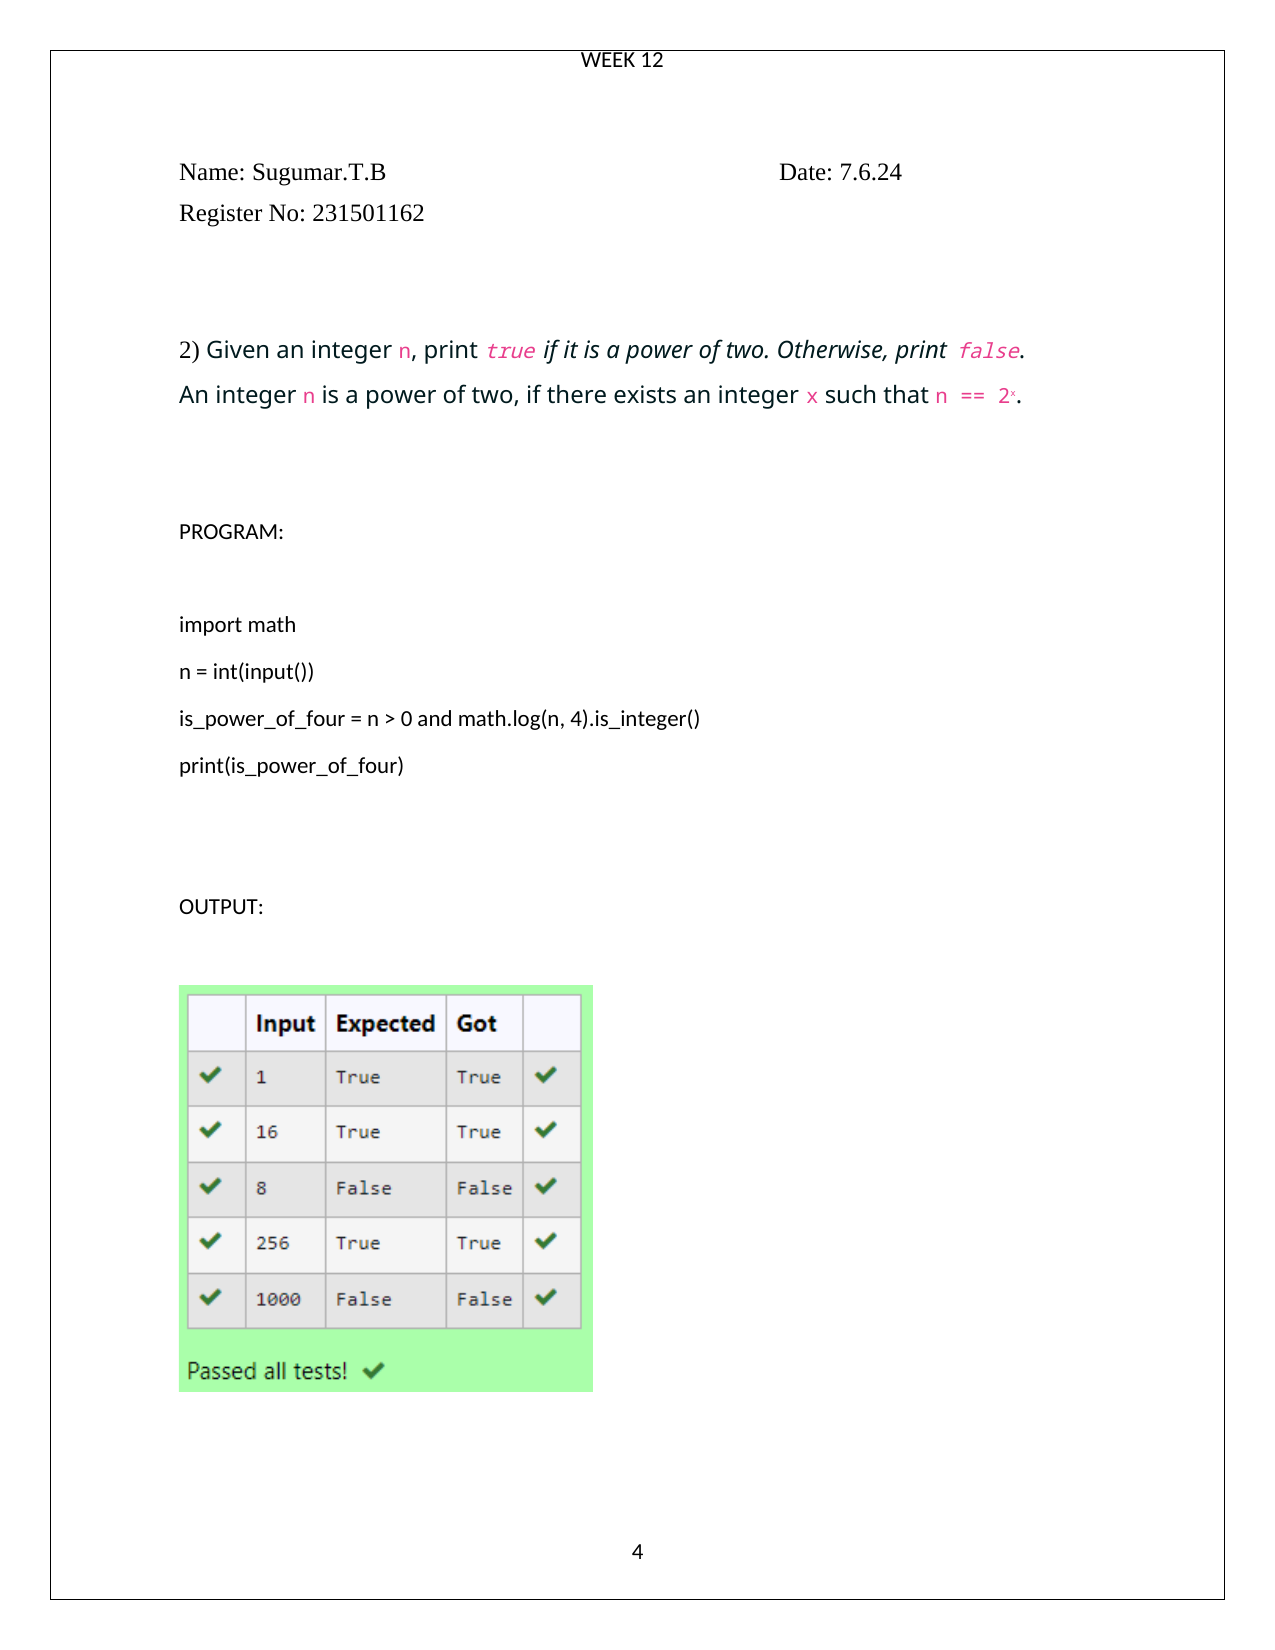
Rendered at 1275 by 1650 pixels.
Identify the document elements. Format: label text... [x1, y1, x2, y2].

text is_power_of_four = n > 0 and math.log(n, 4).is_integer() [179, 704, 1096, 732]
text Name: Sugumar.T.B Date: 7.6.24 [179, 157, 1096, 185]
text 2) Given an integer n, print true if it is a power of two. Otherwise, print false. [179, 333, 1096, 365]
text An integer n is a power of two, if there exists an integer x such that n == 2x. [179, 378, 1096, 411]
text Register No: 231501162 [179, 198, 1096, 227]
picture [178, 985, 593, 1392]
text PROGRAM: [179, 517, 1096, 545]
text print(is_power_of_four) [179, 751, 1096, 779]
text n = int(input()) [179, 657, 1096, 685]
text OUTPUT: [179, 892, 1096, 920]
text import math [179, 611, 1096, 638]
